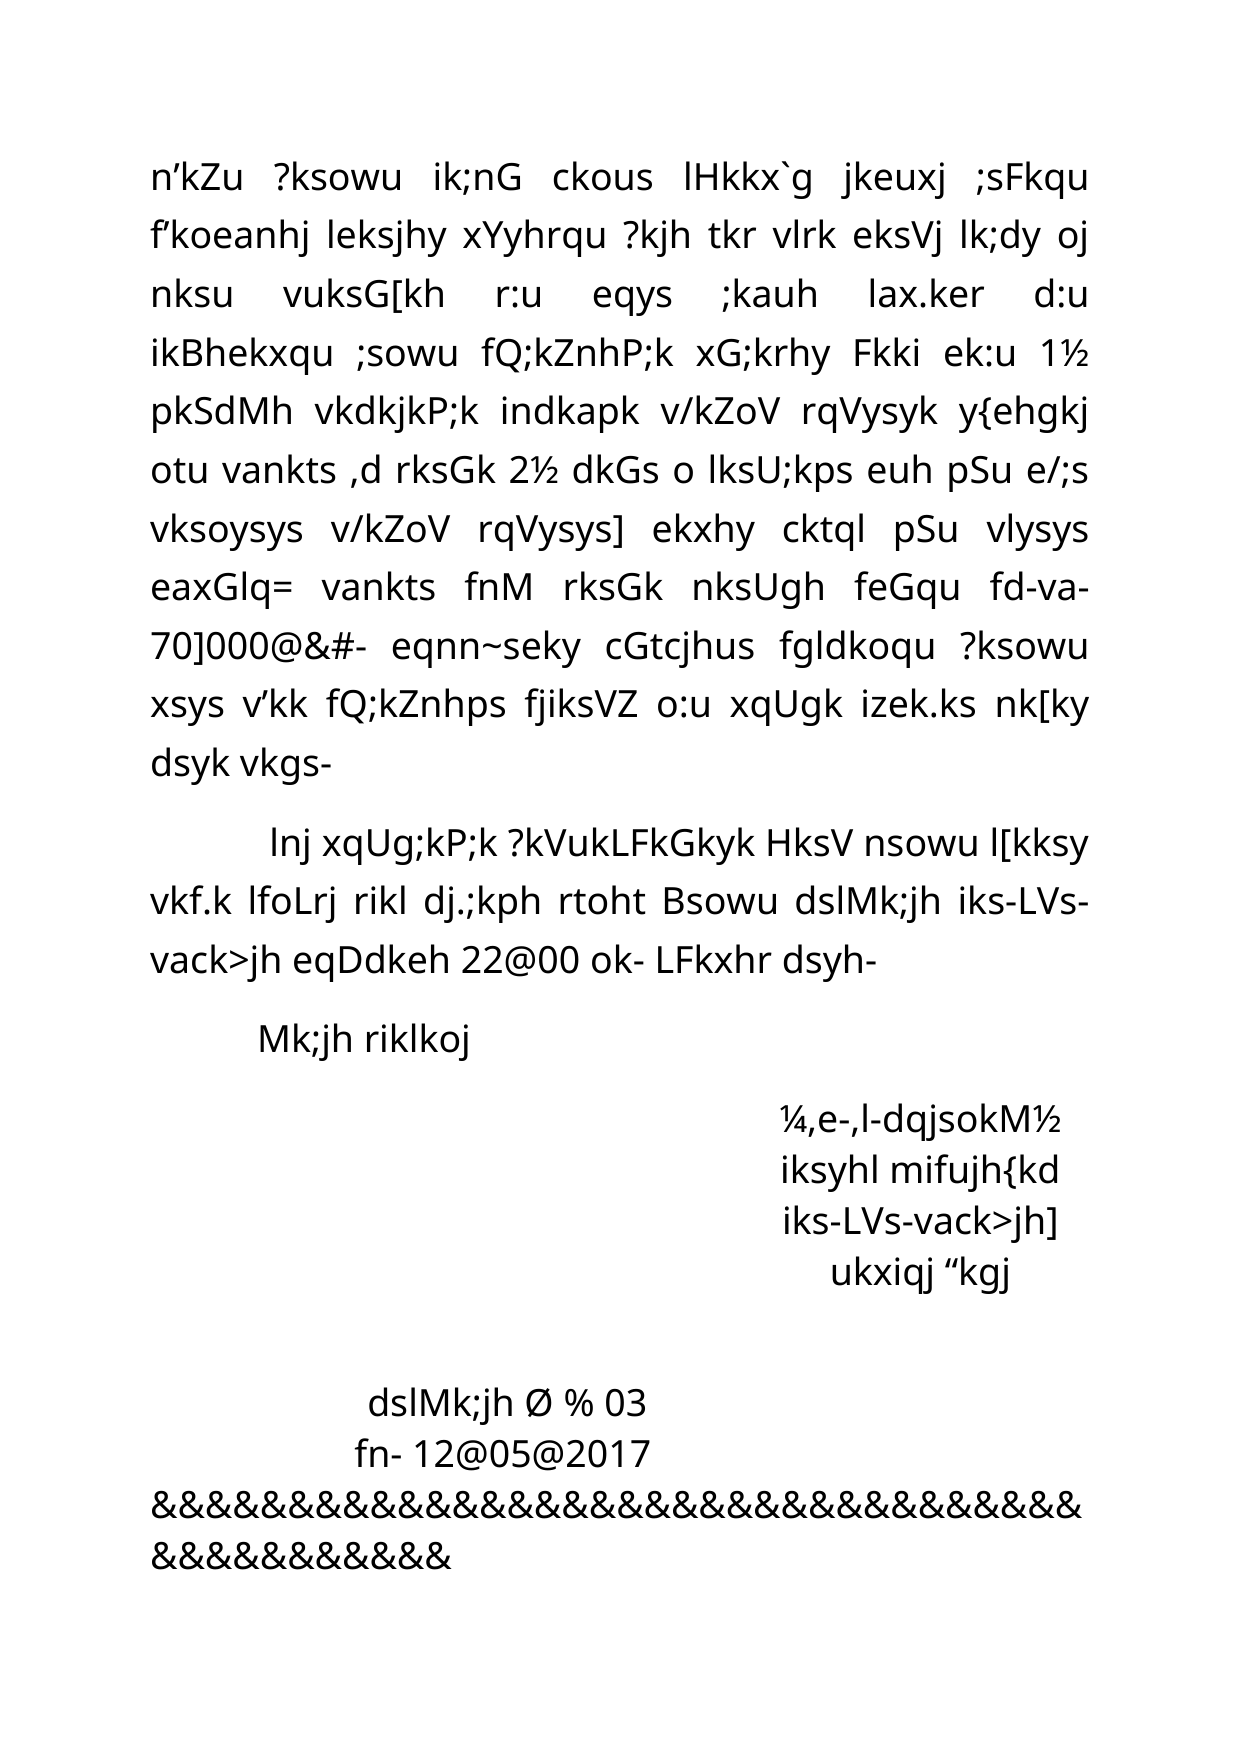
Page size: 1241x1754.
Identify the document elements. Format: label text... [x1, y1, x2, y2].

text Mk;jh riklkoj [150, 1013, 1090, 1064]
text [150, 150, 1090, 787]
text ¼,e-,l-dqjsokM½ [750, 1092, 1090, 1143]
text fn- 12@05@2017 [150, 1427, 1090, 1478]
text iksyhl mifujh{kd [750, 1143, 1090, 1194]
text dslMk;jh Ø % 03 [150, 1376, 1090, 1427]
text &&&&&&&&&&&&&&&&&&&&&&&&&&&&&&&&&&&&&&&&&&&&& [150, 1478, 1090, 1580]
text iks-LVs-vack>jh] ukxiqj “kgj [750, 1194, 1090, 1296]
text lnj xqUg;kP;k ?kVukLFkGkyk HksV nsowu l[kksy vkf.k lfoLrj rikl dj.;kph rtoht Bsowu dslMk;jh iks-LVs-vack>jh eqDdkeh 22@00 ok- LFkxhr dsyh- [150, 816, 1090, 984]
